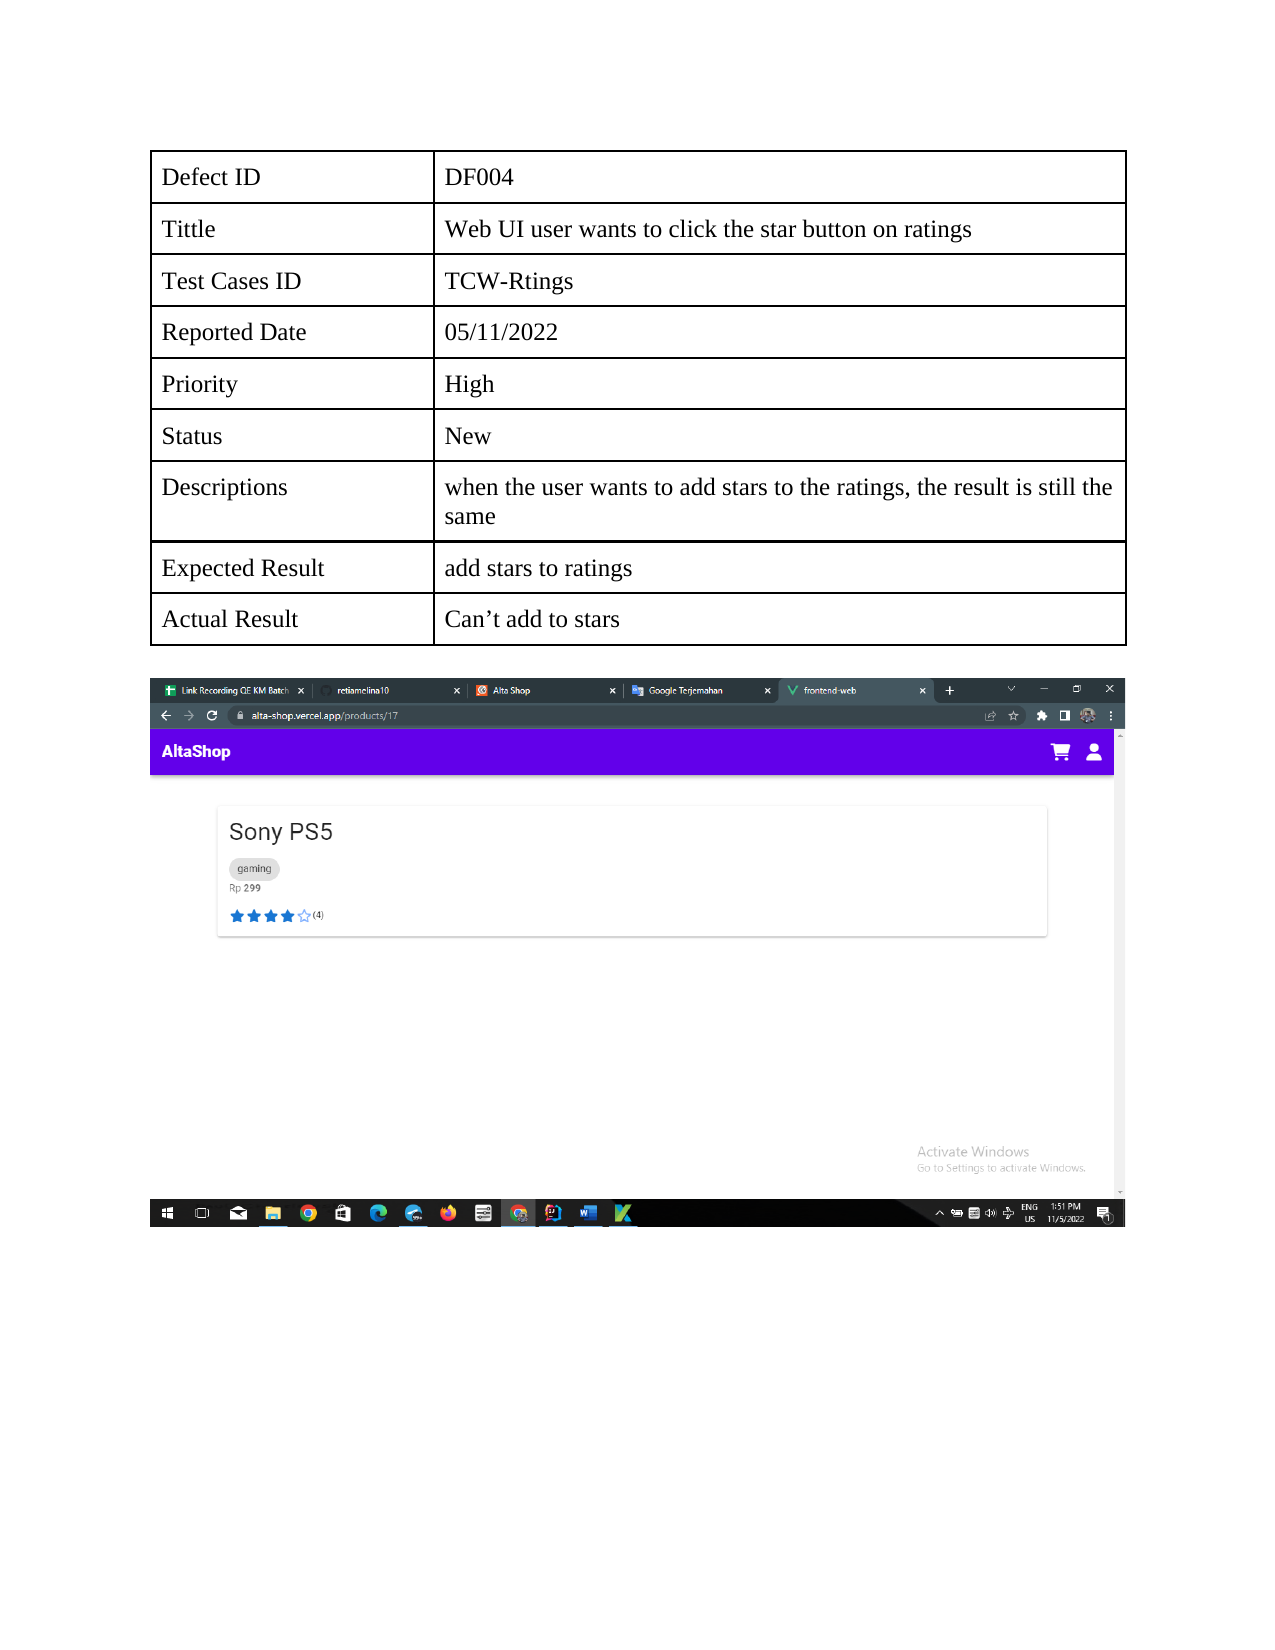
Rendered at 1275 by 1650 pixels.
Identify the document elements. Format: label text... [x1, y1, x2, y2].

table_cell Actual Result [152, 594, 433, 644]
table_cell Priority [152, 359, 433, 408]
table_cell add stars to ratings [435, 543, 1125, 592]
table_cell Descriptions [152, 462, 433, 540]
table_cell High [435, 359, 1125, 408]
table_header Defect ID [152, 152, 433, 202]
table_cell Reported Date [152, 307, 433, 357]
table_cell Web UI user wants to click the star button on ratings [435, 204, 1125, 253]
table_cell Test Cases ID [152, 255, 433, 305]
picture [150, 678, 1125, 1227]
table_cell Expected Result [152, 543, 433, 592]
table_header DF004 [435, 152, 1125, 202]
table_cell Status [152, 410, 433, 460]
table_cell Can’t add to stars [435, 594, 1125, 644]
table_cell TCW-Rtings [435, 255, 1125, 305]
table_cell 05/11/2022 [435, 307, 1125, 357]
table_cell when the user wants to add stars to the ratings, the result is still the same [435, 462, 1125, 540]
table_cell Tittle [152, 204, 433, 253]
table_cell New [435, 410, 1125, 460]
